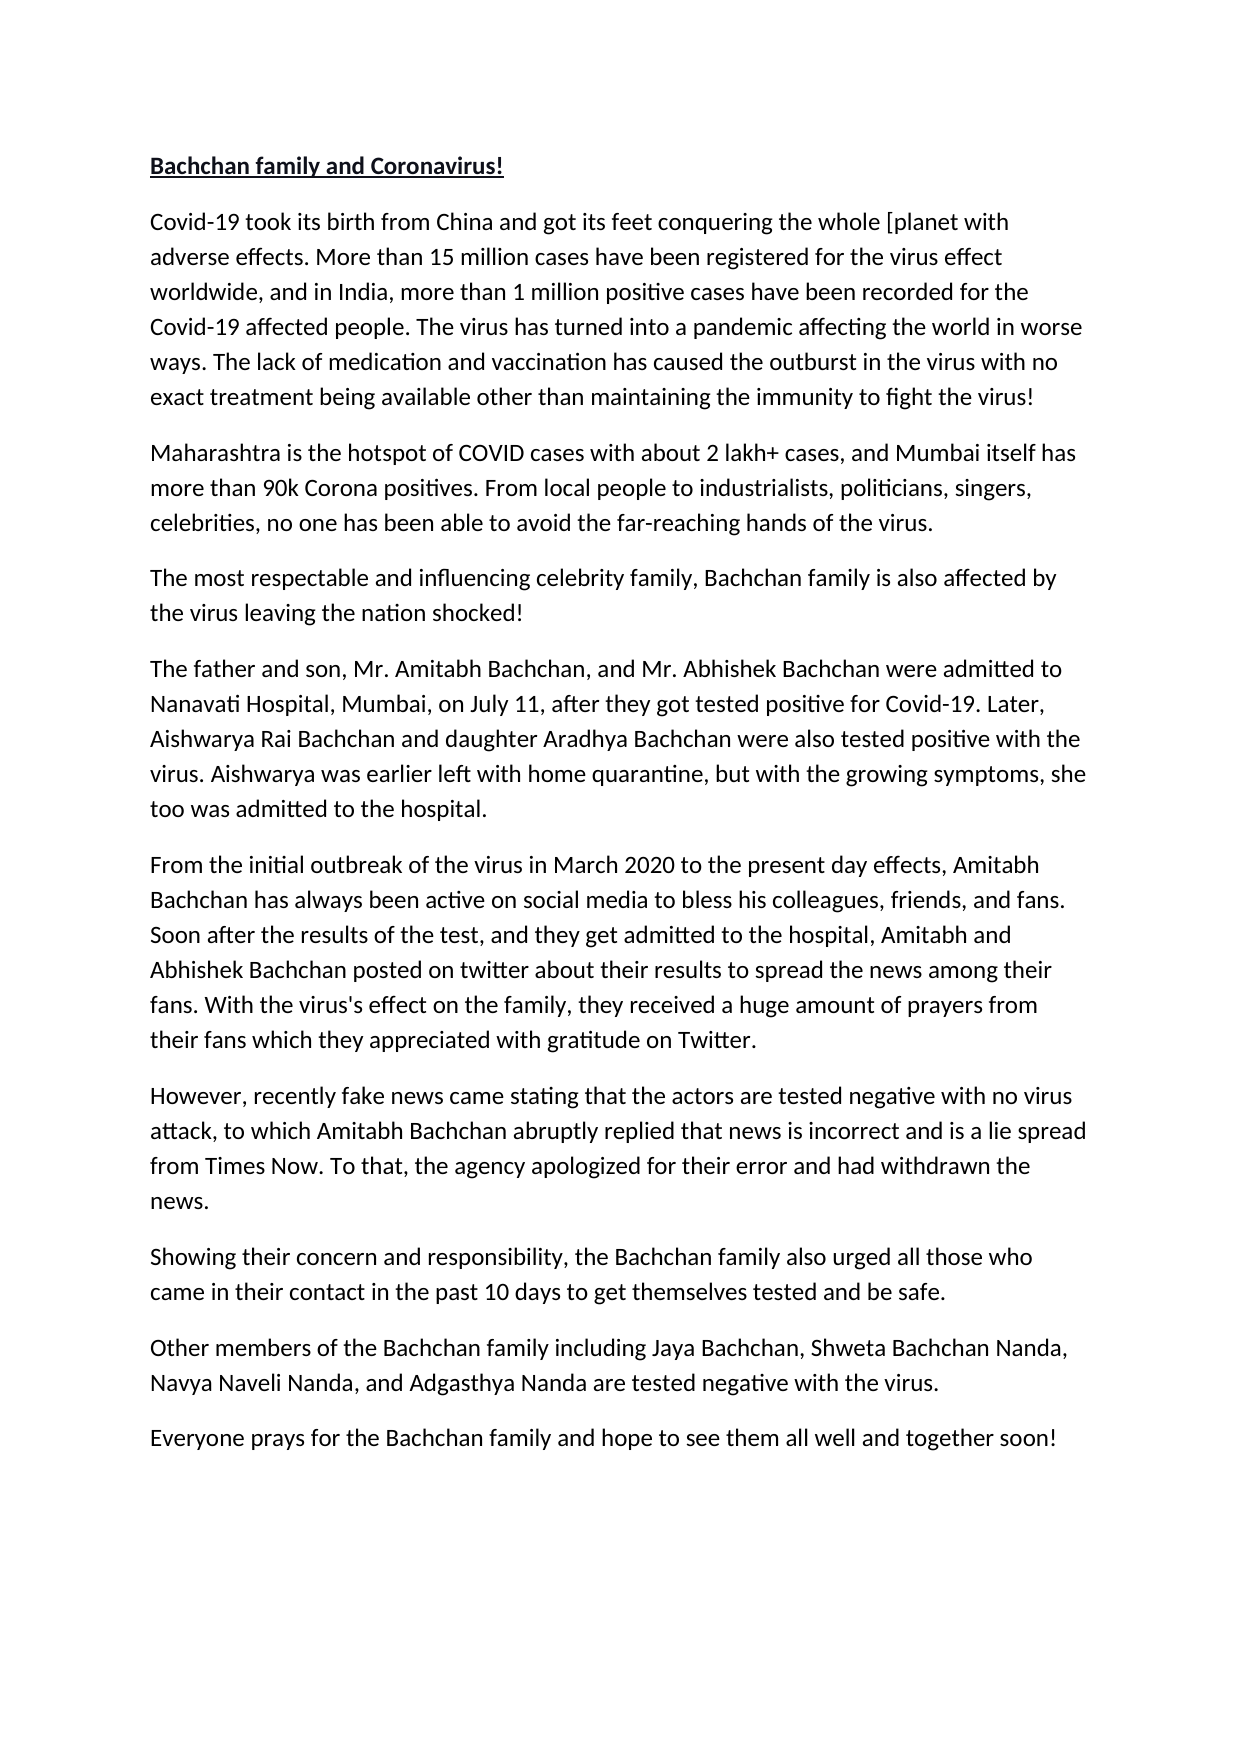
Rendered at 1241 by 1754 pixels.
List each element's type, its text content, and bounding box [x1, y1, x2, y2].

text Everyone prays for the Bachchan family and hope to see them all well and together soon! [150, 1422, 1090, 1453]
text Other members of the Bachchan family including Jaya Bachchan, Shweta Bachchan Nanda, Navya Naveli Nanda, and Adgasthya Nanda are tested negative with the virus. [150, 1332, 1090, 1397]
text Maharashtra is the hotspot of COVID cases with about 2 lakh+ cases, and Mumbai itself has more than 90k Corona positives. From local people to industrialists, politicians, singers, celebrities, no one has been able to avoid the far-reaching hands of the virus. [150, 437, 1090, 537]
text Covid-19 took its birth from China and got its feet conquering the whole [planet with adverse effects. More than 15 million cases have been registered for the virus effect worldwide, and in India, more than 1 million positive cases have been recorded for the Covid-19 affected people. The virus has turned into a pandemic affecting the world in worse ways. The lack of medication and vaccination has caused the outburst in the virus with no exact treatment being available other than maintaining the immunity to fight the virus! [150, 206, 1090, 411]
text Bachchan family and Coronavirus! [150, 150, 1090, 181]
text The most respectable and influencing celebrity family, Bachchan family is also affected by the virus leaving the nation shocked! [150, 562, 1090, 628]
text Showing their concern and responsibility, the Bachchan family also urged all those who came in their contact in the past 10 days to get themselves tested and be safe. [150, 1241, 1090, 1306]
text However, recently fake news came stating that the actors are tested negative with no virus attack, to which Amitabh Bachchan abruptly replied that news is incorrect and is a lie spread from Times Now. To that, the agency apologized for their error and had withdrawn the news. [150, 1080, 1090, 1216]
text From the initial outbreak of the virus in March 2020 to the present day effects, Amitabh Bachchan has always been active on social media to bless his colleagues, friends, and fans. Soon after the results of the test, and they get admitted to the hospital, Amitabh and Abhishek Bachchan posted on twitter about their results to spread the news among their fans. With the virus's effect on the family, they received a huge amount of prayers from their fans which they appreciated with gratitude on Twitter. [150, 849, 1090, 1055]
text The father and son, Mr. Amitabh Bachchan, and Mr. Abhishek Bachchan were admitted to Nanavati Hospital, Mumbai, on July 11, after they got tested positive for Covid-19. Later, Aishwarya Rai Bachchan and daughter Aradhya Bachchan were also tested positive with the virus. Aishwarya was earlier left with home quarantine, but with the growing symptoms, she too was admitted to the hospital. [150, 653, 1090, 824]
